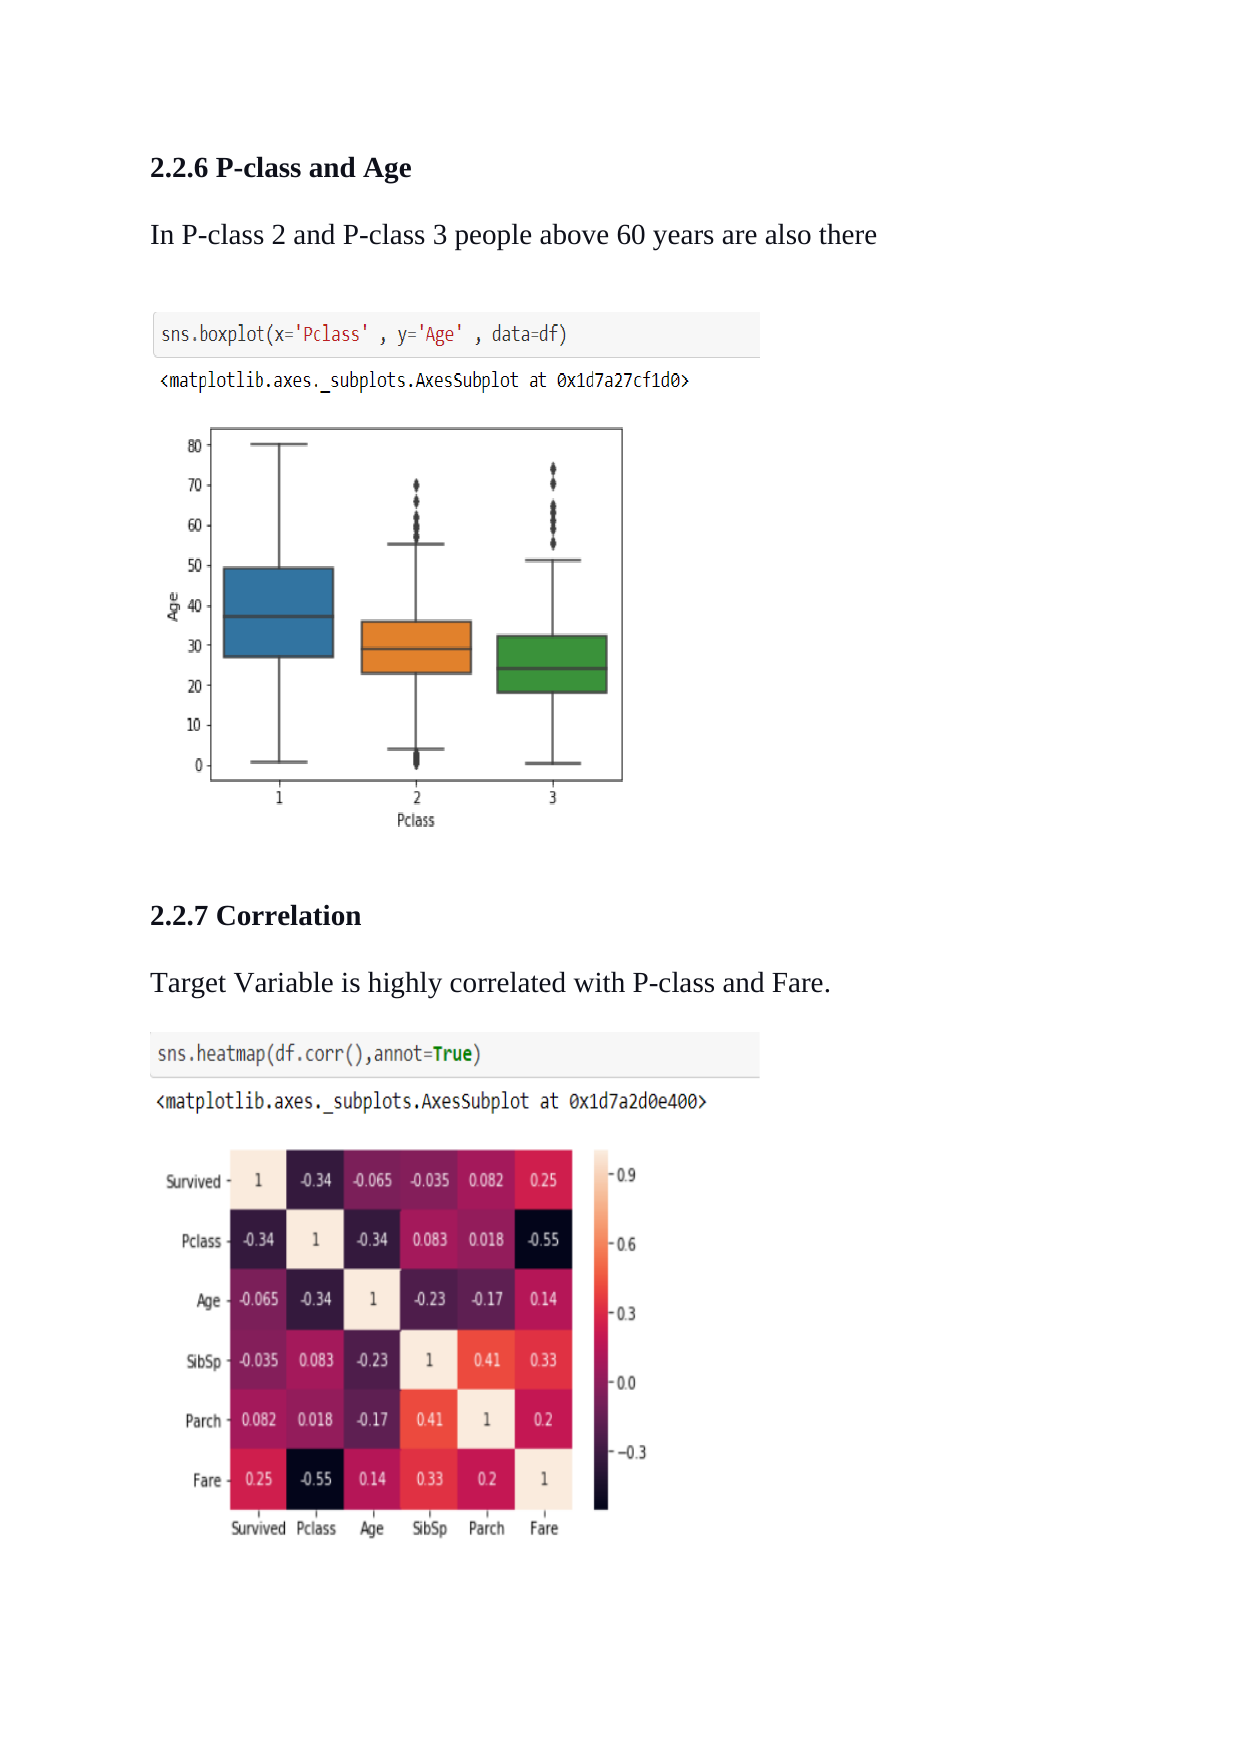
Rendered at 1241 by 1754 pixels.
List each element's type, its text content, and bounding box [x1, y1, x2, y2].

text In P-class 2 and P-class 3 people above 60 years are also there [150, 217, 1090, 251]
picture [150, 312, 1091, 831]
text Target Variable is highly correlated with P-class and Fare. [150, 965, 1090, 999]
text 2.2.7 Correlation [150, 898, 1090, 932]
picture [150, 1032, 1091, 1543]
text 2.2.6 P-class and Age [150, 150, 1090, 183]
